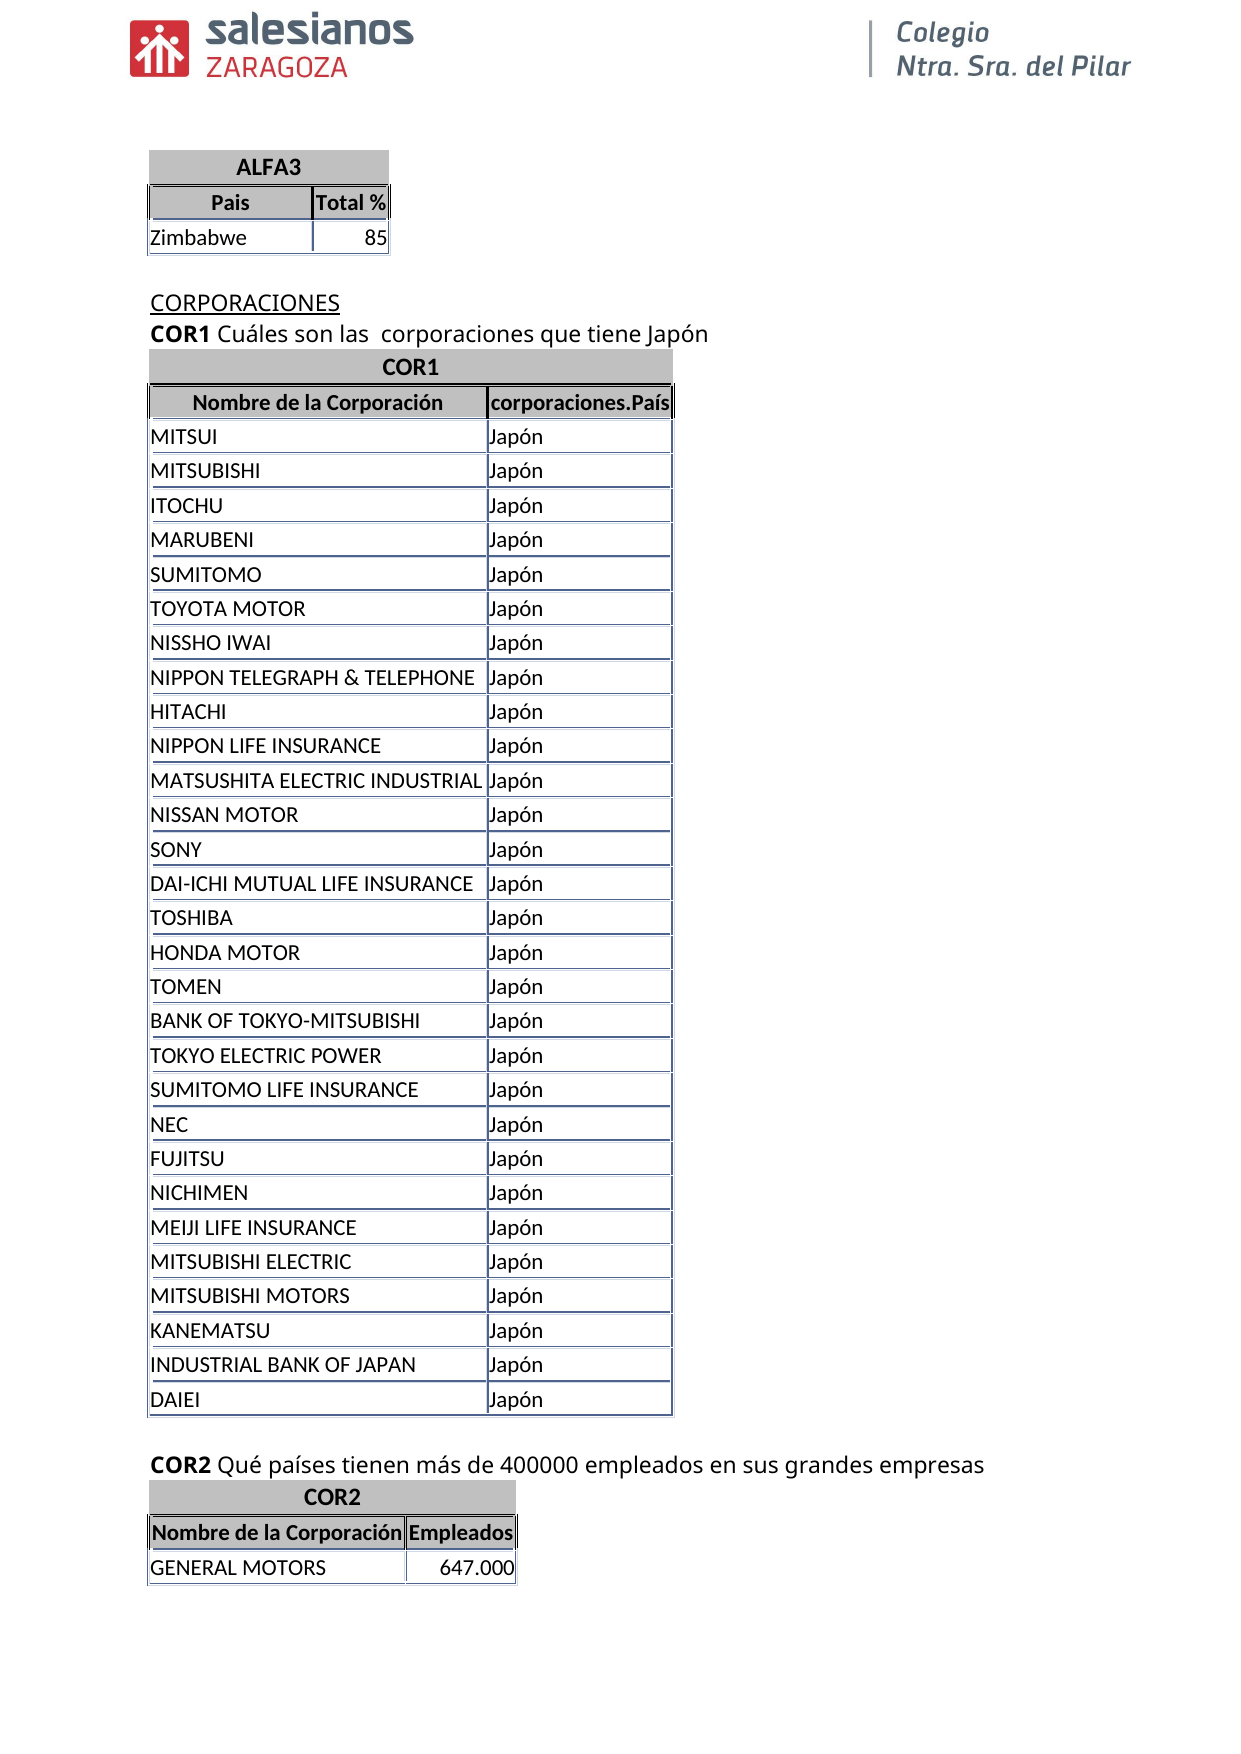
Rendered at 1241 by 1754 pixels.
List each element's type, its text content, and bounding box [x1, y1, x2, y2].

table_cell NICHIMEN [149, 1174, 487, 1208]
table_cell MATSUSHITA ELECTRIC INDUSTRIAL [150, 761, 486, 796]
table_cell SUMITOMO [150, 555, 486, 589]
table_cell Japón [489, 968, 672, 1002]
table_cell Total % [312, 184, 389, 218]
table_cell Japón [489, 1036, 672, 1071]
table_cell Japón [487, 452, 673, 486]
table_cell NISSHO IWAI [149, 624, 487, 658]
table_cell TOYOTA MOTOR [150, 589, 486, 624]
table_cell Zimbabwe [150, 218, 312, 252]
picture [29, 0, 1241, 187]
table_cell Empleados [406, 1514, 516, 1548]
table_cell MARUBENI [149, 521, 487, 555]
table_cell Japón [489, 658, 672, 692]
table_cell NIPPON TELEGRAPH & TELEPHONE [150, 658, 486, 692]
table_cell SONY [150, 830, 486, 864]
table_cell Japón [487, 1174, 673, 1208]
text CORPORACIONES [150, 287, 1090, 318]
table_cell Japón [489, 1208, 672, 1242]
table_cell Japón [489, 933, 672, 967]
table_cell MEIJI LIFE INSURANCE [150, 1208, 486, 1242]
table_cell MITSUBISHI [149, 452, 487, 486]
text COR2 Qué países tienen más de 400000 empleados en sus grandes empresas [150, 1449, 1090, 1480]
table_cell Japón [489, 830, 671, 864]
table_cell NEC [150, 1105, 486, 1139]
table_cell Japón [489, 761, 672, 796]
table_cell NISSAN MOTOR [149, 796, 487, 830]
table_cell Japón [487, 1380, 671, 1414]
table_cell Japón [489, 418, 672, 452]
table_cell TOSHIBA [149, 899, 487, 933]
table_cell TOKYO ELECTRIC POWER [150, 1036, 486, 1071]
table_cell 647.000 [406, 1548, 515, 1582]
table_cell FUJITSU [150, 1139, 486, 1174]
table_cell corporaciones.País [489, 383, 673, 417]
table_cell Nombre de la Corporación [149, 383, 486, 417]
table_cell Japón [489, 693, 672, 727]
table_cell DAIEI [150, 1380, 487, 1414]
table_header COR1 [149, 349, 673, 383]
table_cell Japón [489, 1139, 672, 1174]
table_cell MITSUI [150, 418, 486, 452]
table_header COR2 [149, 1480, 516, 1514]
table_cell 85 [312, 218, 388, 252]
table_cell Japón [487, 624, 673, 658]
table_cell Japón [489, 1311, 672, 1346]
table_cell Japón [489, 1105, 671, 1139]
table_cell INDUSTRIAL BANK OF JAPAN [149, 1346, 487, 1380]
table_cell Pais [149, 184, 312, 218]
table_cell Japón [487, 899, 673, 933]
table_cell Japón [489, 486, 672, 521]
table_cell Japón [489, 555, 671, 589]
text COR1 Cuáles son las corporaciones que tiene Japón [150, 318, 1090, 349]
table_cell MITSUBISHI ELECTRIC [150, 1243, 486, 1277]
table_cell SUMITOMO LIFE INSURANCE [149, 1071, 487, 1105]
table_cell Japón [487, 521, 673, 555]
table_cell Japón [487, 727, 673, 761]
table_cell Japón [487, 1071, 673, 1105]
table_cell Japón [487, 796, 673, 830]
table_cell Japón [487, 1002, 673, 1036]
table_cell Nombre de la Corporación [149, 1514, 406, 1548]
table_cell DAI-ICHI MUTUAL LIFE INSURANCE [150, 864, 486, 899]
table_cell Japón [487, 1346, 673, 1380]
table_cell KANEMATSU [150, 1311, 486, 1346]
table_cell Japón [487, 1277, 673, 1311]
table_cell Japón [489, 1243, 672, 1277]
table_cell GENERAL MOTORS [150, 1548, 406, 1582]
table_cell HONDA MOTOR [150, 933, 486, 967]
table_cell MITSUBISHI MOTORS [149, 1277, 487, 1311]
table_cell TOMEN [150, 968, 486, 1002]
table_cell ITOCHU [150, 486, 486, 521]
table_header ALFA3 [149, 150, 389, 184]
table_cell Japón [489, 864, 672, 899]
table_cell NIPPON LIFE INSURANCE [149, 727, 487, 761]
table_cell HITACHI [150, 693, 486, 727]
table_cell Japón [489, 589, 672, 624]
table_cell BANK OF TOKYO-MITSUBISHI [149, 1002, 487, 1036]
